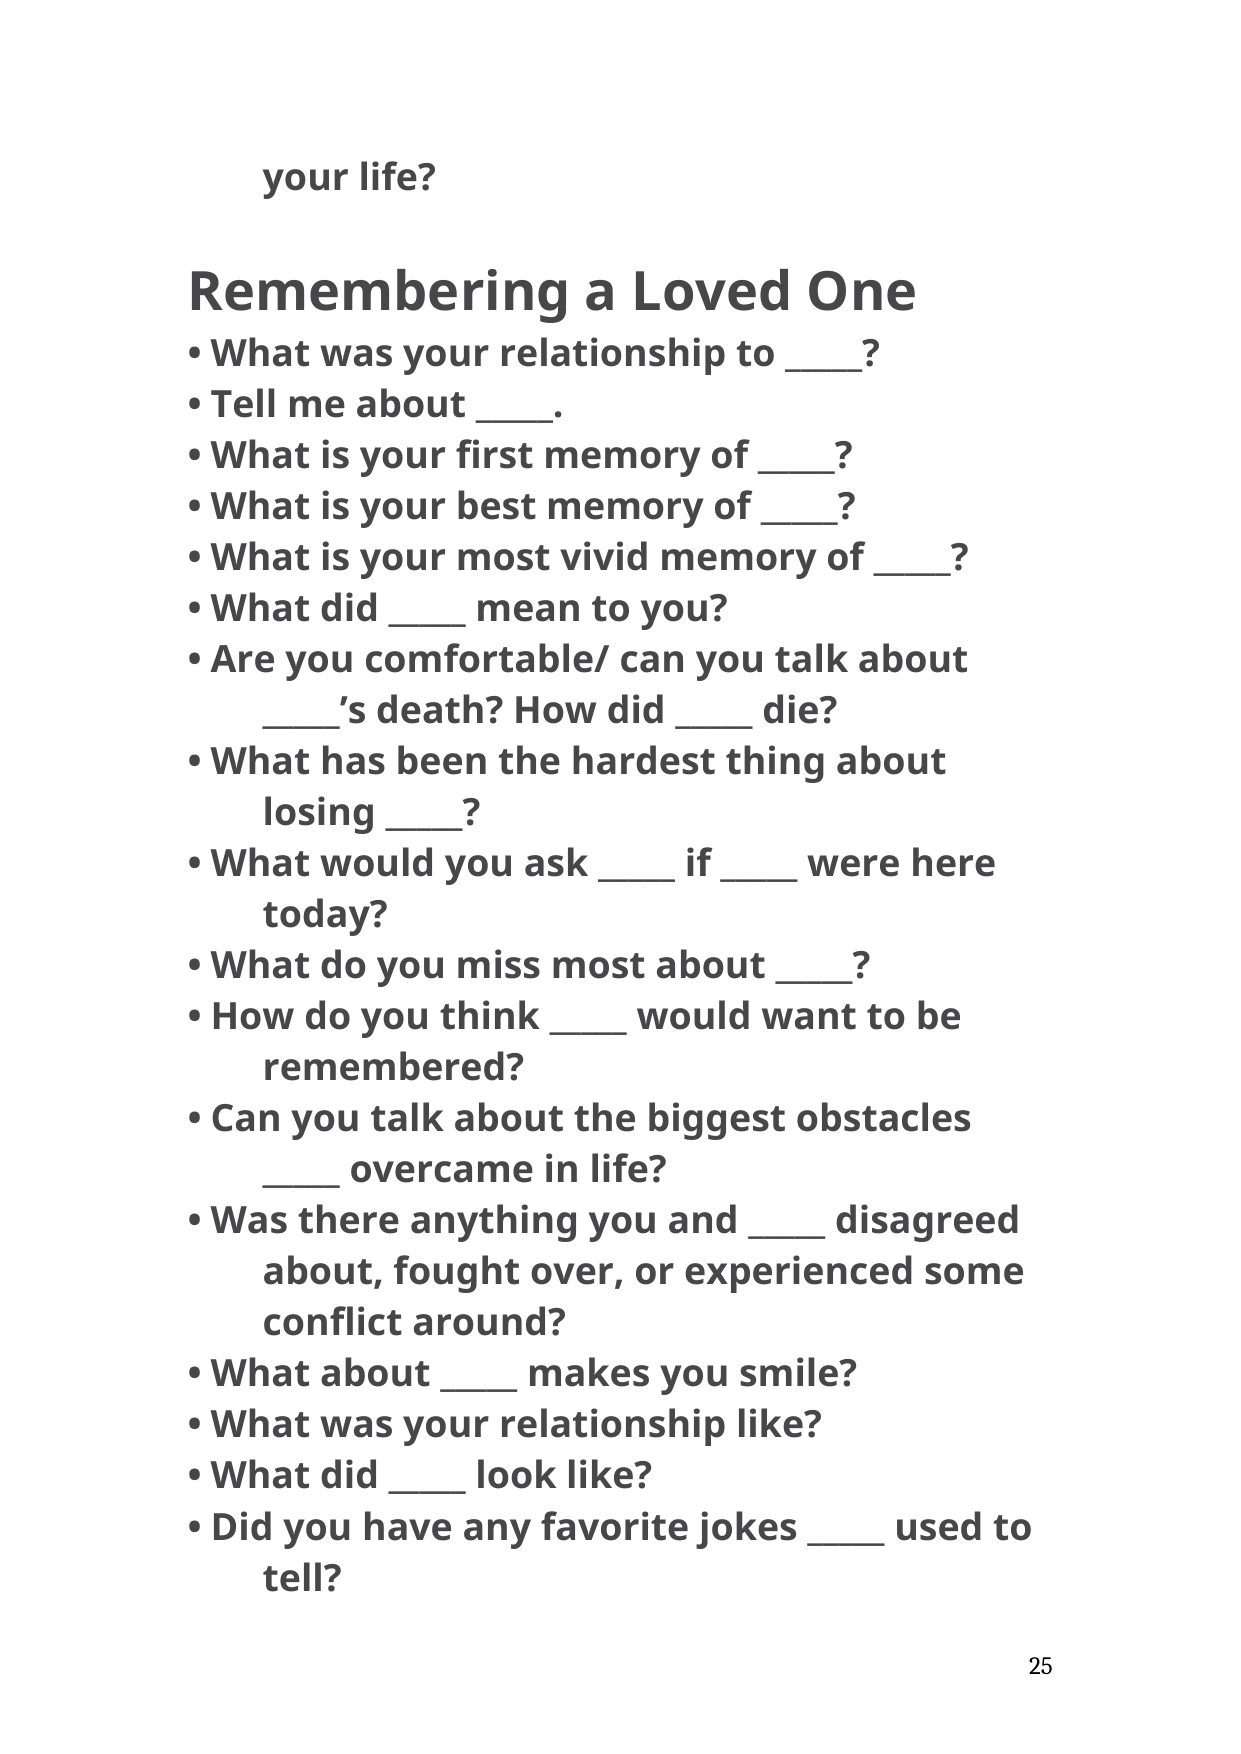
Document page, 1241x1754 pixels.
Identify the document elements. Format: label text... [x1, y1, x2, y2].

list What did _____ mean to you? [187, 581, 1053, 632]
text Remembering a Loved One [187, 252, 1053, 326]
list Tell me about _____. [187, 377, 1053, 428]
list What do you miss most about _____? [187, 938, 1053, 989]
list What would you ask _____ if _____ were here today? [187, 836, 1053, 938]
list How do you think _____ would want to be remembered? [187, 989, 1053, 1091]
list What is your most vivid memory of _____? [187, 530, 1053, 581]
list What was your relationship like? [187, 1398, 1053, 1449]
list What did _____ look like? [187, 1449, 1053, 1500]
list Can you talk about the biggest obstacles _____ overcame in life? [187, 1091, 1053, 1193]
list What is your first memory of _____? [187, 428, 1053, 479]
list Are you comfortable/ can you talk about _____’s death? How did _____ die? [187, 632, 1053, 734]
list What about _____ makes you smile? [187, 1347, 1053, 1398]
list What was your relationship to _____? [187, 326, 1053, 377]
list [187, 150, 1053, 201]
list Did you have any favorite jokes _____ used to tell? [187, 1500, 1053, 1602]
list What is your best memory of _____? [187, 479, 1053, 530]
list Was there anything you and _____ disagreed about, fought over, or experienced some conflict around? [187, 1193, 1053, 1347]
list What has been the hardest thing about losing _____? [187, 734, 1053, 836]
